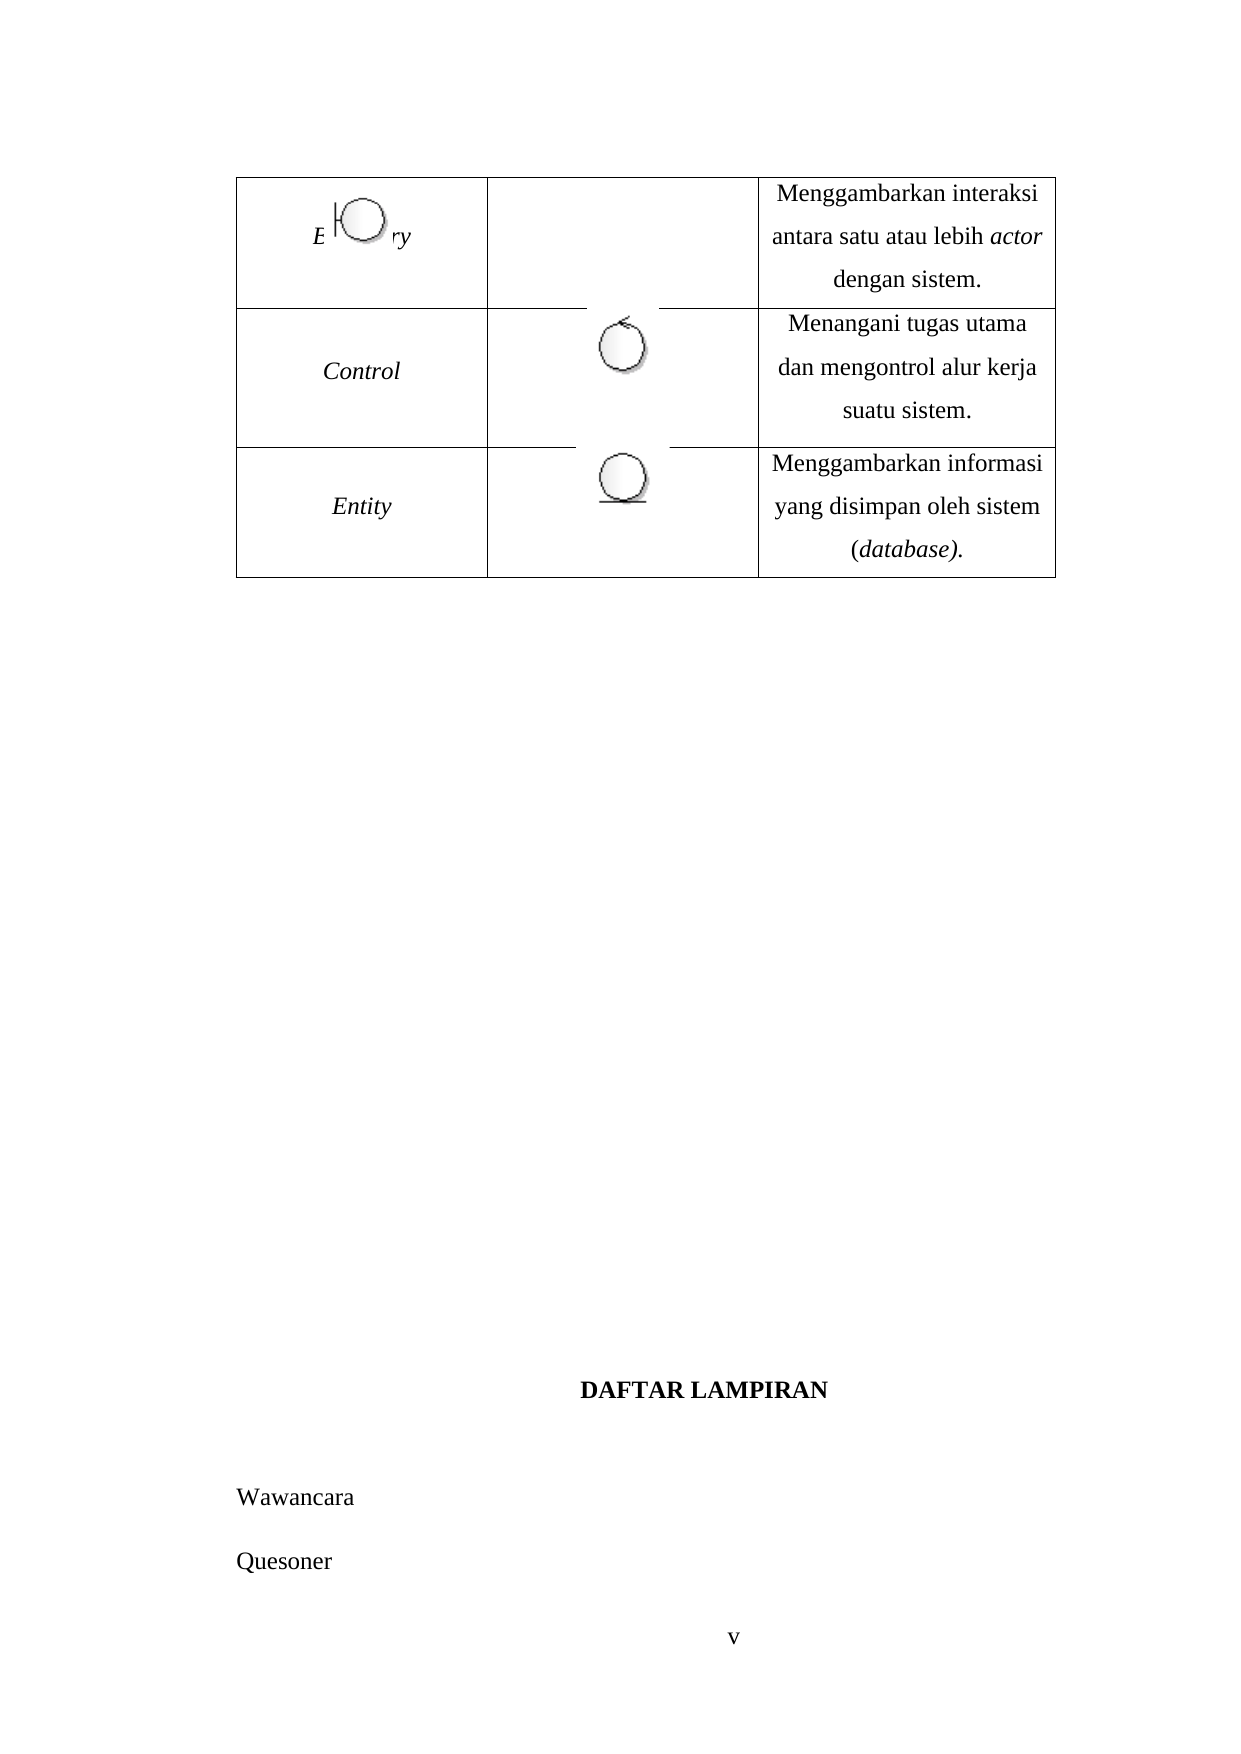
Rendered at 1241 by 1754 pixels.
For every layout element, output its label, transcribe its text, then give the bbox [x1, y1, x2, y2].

picture [576, 447, 670, 511]
table_cell Boundary [237, 178, 487, 307]
subtitle DAFTAR LAMPIRAN [236, 1375, 1172, 1404]
picture [323, 194, 393, 247]
table_cell Entity [237, 448, 487, 577]
picture [587, 308, 659, 381]
table_cell [488, 448, 758, 577]
table_cell Menangani tugas utama dan mengontrol alur kerja suatu sistem. [759, 309, 1055, 447]
text Quesoner [236, 1546, 1172, 1575]
table_cell Menggambarkan interaksi antara satu atau lebih actor dengan sistem. [759, 178, 1055, 307]
table_cell Menggambarkan informasi yang disimpan oleh sistem (database). [759, 448, 1055, 577]
table_cell Control [237, 309, 487, 447]
table_cell [488, 178, 758, 307]
table_cell [488, 309, 758, 447]
text Wawancara [236, 1482, 1172, 1511]
